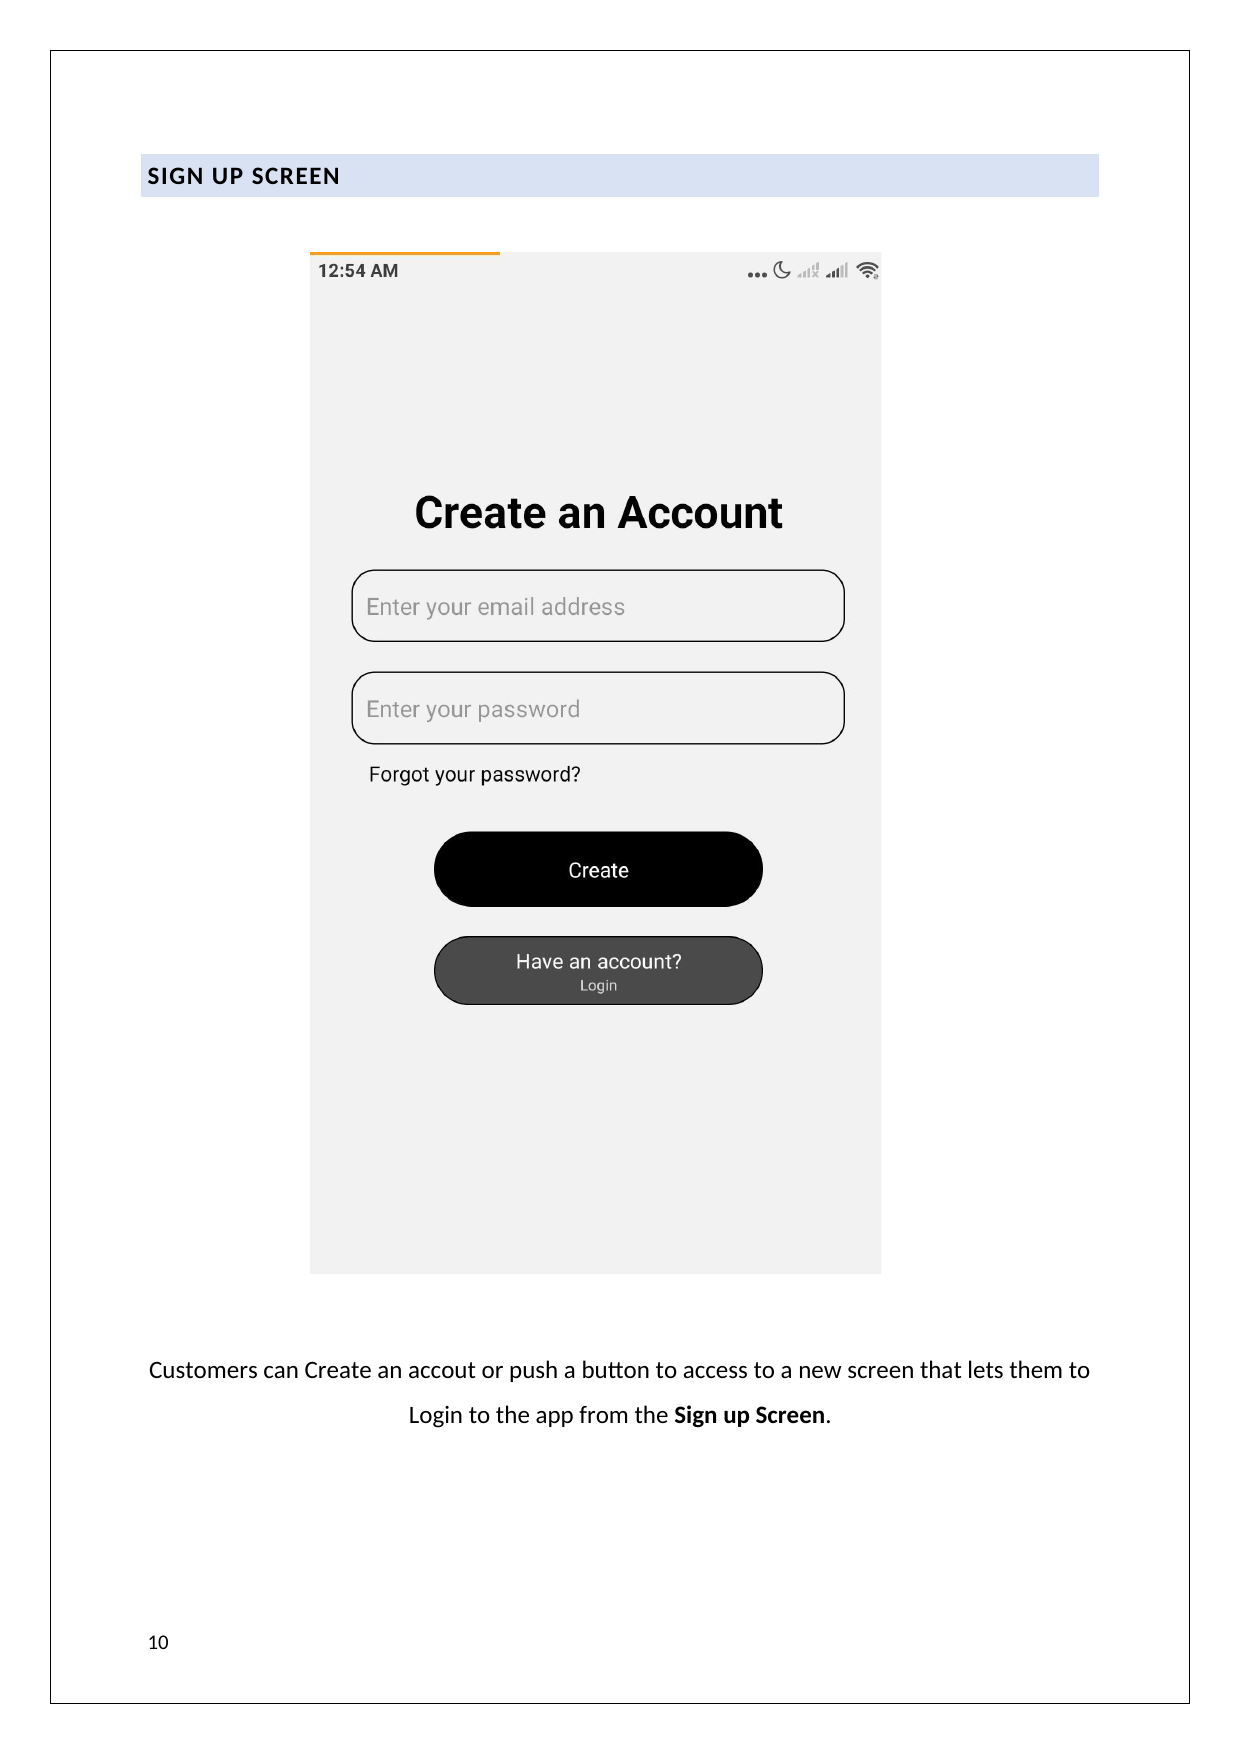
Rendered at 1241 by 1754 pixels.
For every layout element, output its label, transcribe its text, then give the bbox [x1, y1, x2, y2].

subtitle SIGN UP SCREEN [148, 160, 1093, 191]
picture [310, 252, 882, 1273]
text Customers can Create an accout or push a button to access to a new screen that lets them to Login to the app from the Sign up Screen. [147, 1354, 1093, 1430]
